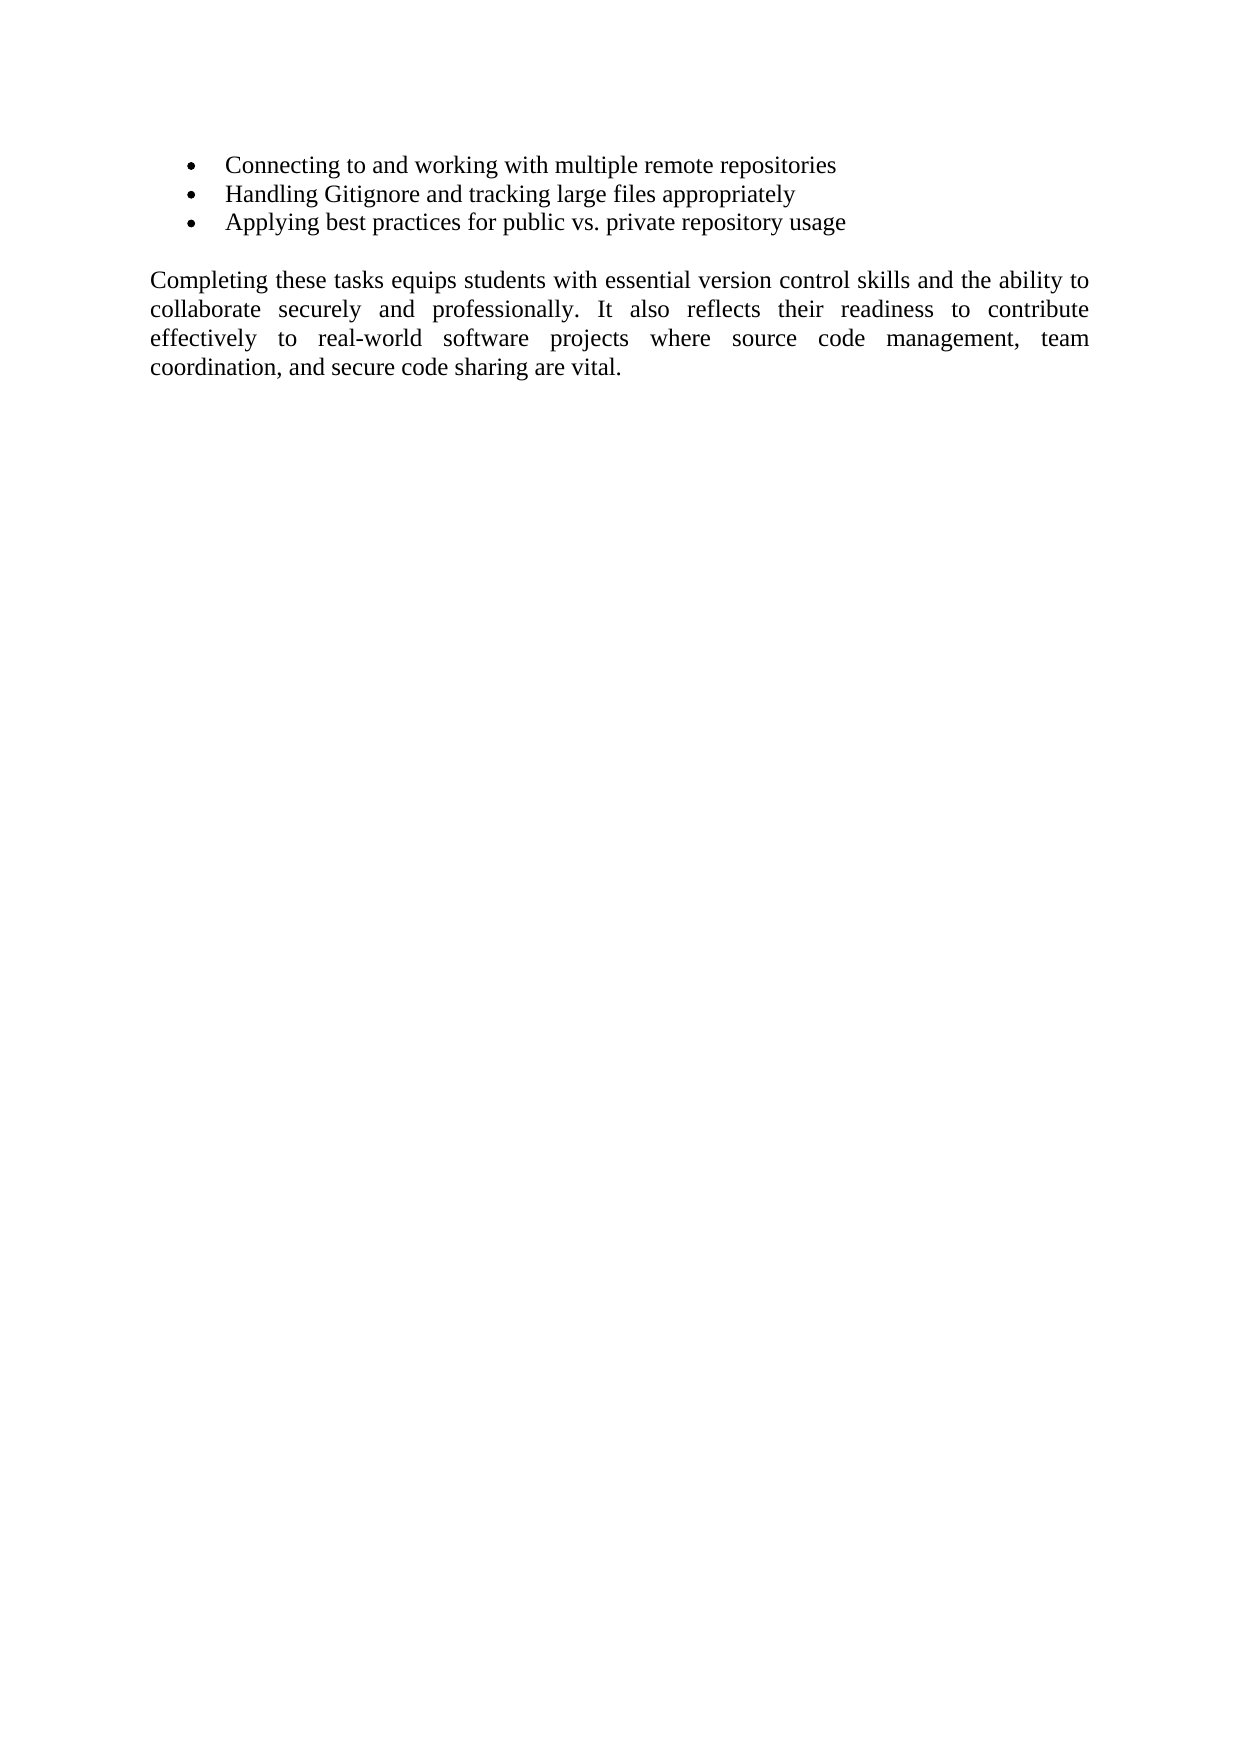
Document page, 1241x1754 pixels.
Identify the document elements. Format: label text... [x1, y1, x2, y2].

list Handling Gitignore and tracking large files appropriately [187, 208, 1090, 237]
list Applying best practices for public vs. private repository usage [187, 266, 1090, 294]
list Connecting to and working with multiple remote repositories [187, 150, 1090, 179]
text Completing these tasks equips students with essential version control skills and the ability to collaborate securely and professionally. It also reflects their readiness to contribute effectively to real-world software projects where source code management, team coordination, and secure code sharing are vital. [150, 324, 1090, 439]
